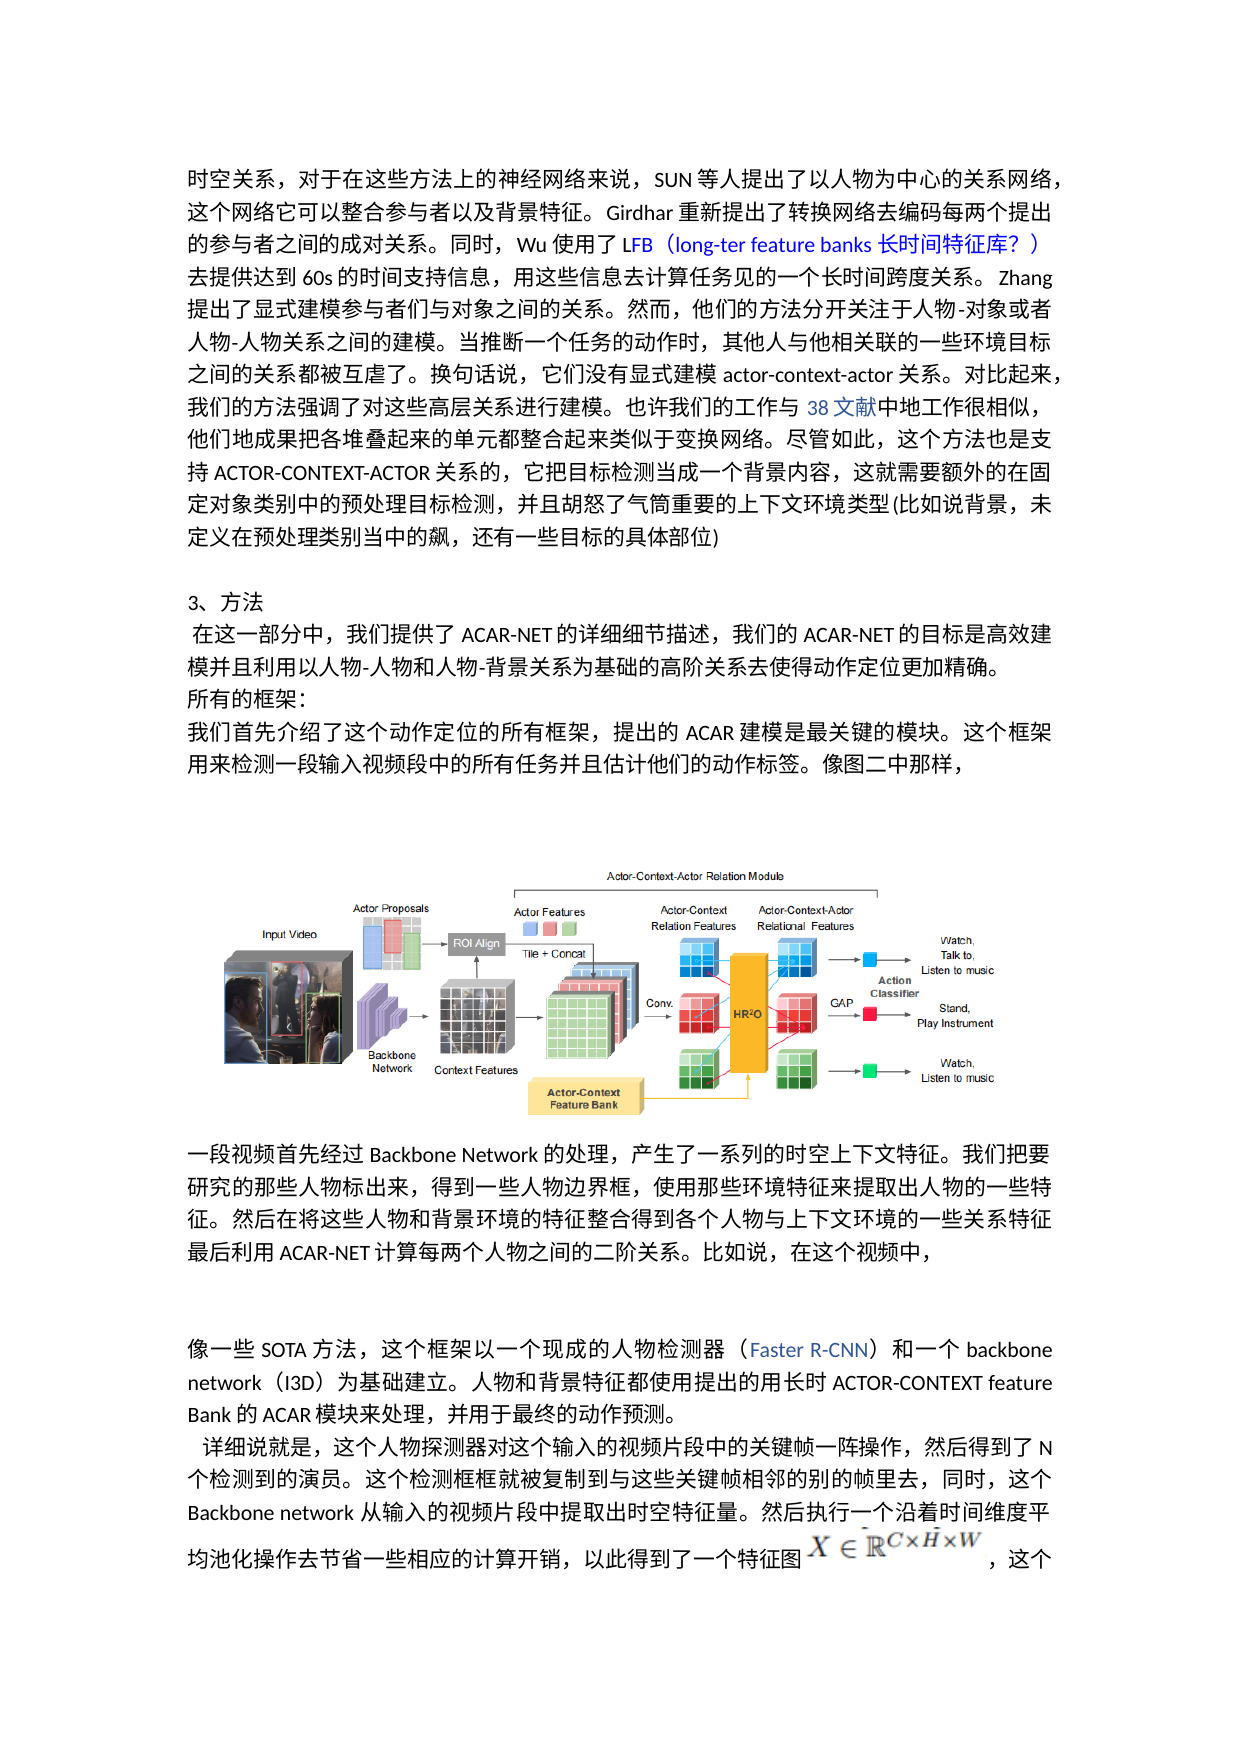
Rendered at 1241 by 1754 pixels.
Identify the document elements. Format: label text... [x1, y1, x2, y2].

picture [187, 779, 1052, 1122]
picture [805, 1527, 987, 1568]
list 在这一部分中，我们提供了ACAR-NET的详细细节描述，我们的ACAR-NET的目标是高效建模并且利用以人物-人物和人物-背景关系为基础的高阶关系去使得动作定位更加精确。 [187, 617, 1053, 682]
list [187, 1429, 1053, 1592]
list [187, 162, 1053, 552]
list 一段视频首先经过Backbone Network的处理，产生了一系列的时空上下文特征。我们把要研究的那些人物标出来，得到一些人物边界框，使用那些环境特征来提取出人物的一些特征。然后在将这些人物和背景环境的特征整合得到各个人物与上下文环境的一些关系特征，最后利用ACAR-NET计算每两个人物之间的二阶关系。比如说，在这个视频中， [187, 1137, 1053, 1267]
list 所有的框架： [187, 682, 1053, 714]
list 我们首先介绍了这个动作定位的所有框架，提出的ACAR建模是最关键的模块。这个框架用来检测一段输入视频段中的所有任务并且估计他们的动作标签。像图二中那样， [187, 714, 1053, 779]
list 像一些SOTA方法，这个框架以一个现成的人物检测器（Faster R-CNN）和一个backbone network（I3D）为基础建立。人物和背景特征都使用提出的用长时ACTOR-CONTEXT feature Bank 的ACAR模块来处理，并用于最终的动作预测。 [187, 1332, 1053, 1429]
list 方法 [187, 584, 1053, 617]
